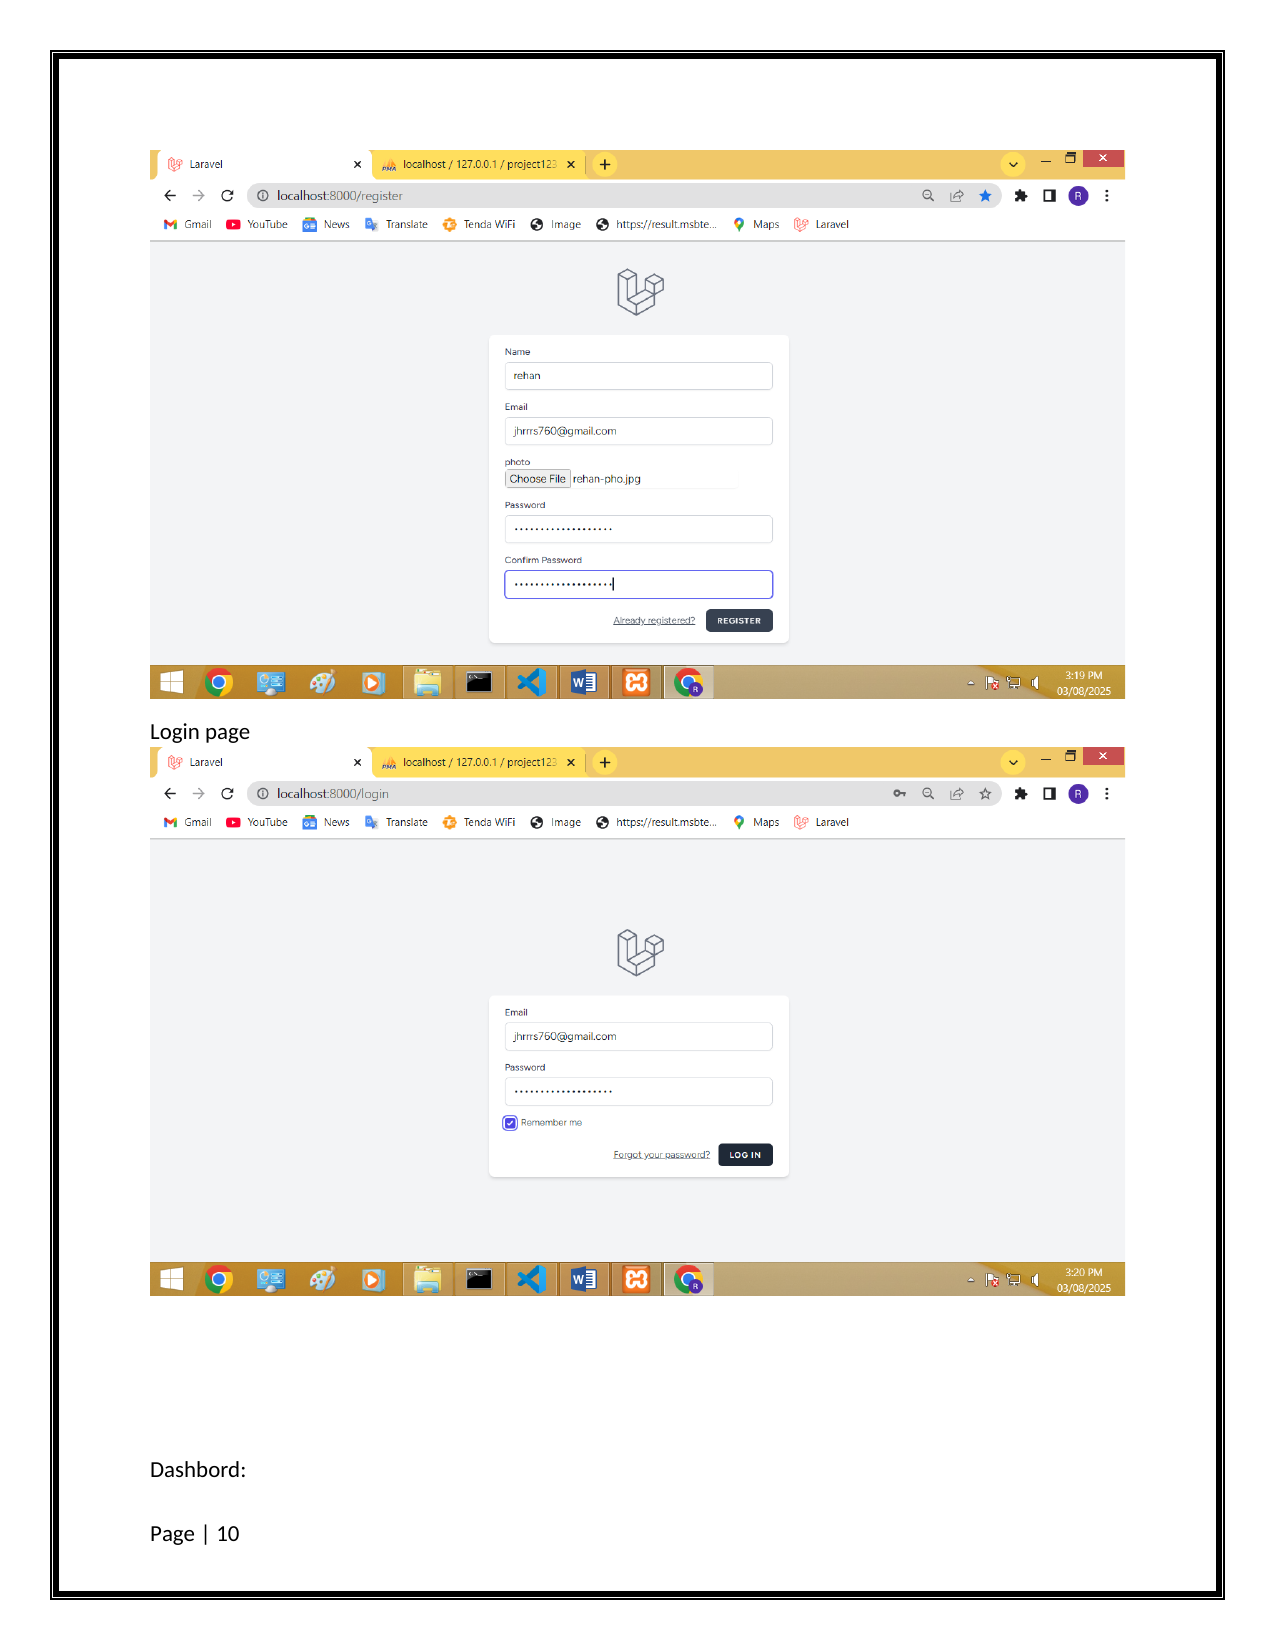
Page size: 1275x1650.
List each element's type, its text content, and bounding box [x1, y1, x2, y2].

picture [150, 150, 1125, 699]
picture [150, 747, 1125, 1296]
text Login page [150, 717, 1125, 747]
text Dashbord: [150, 1455, 1125, 1483]
